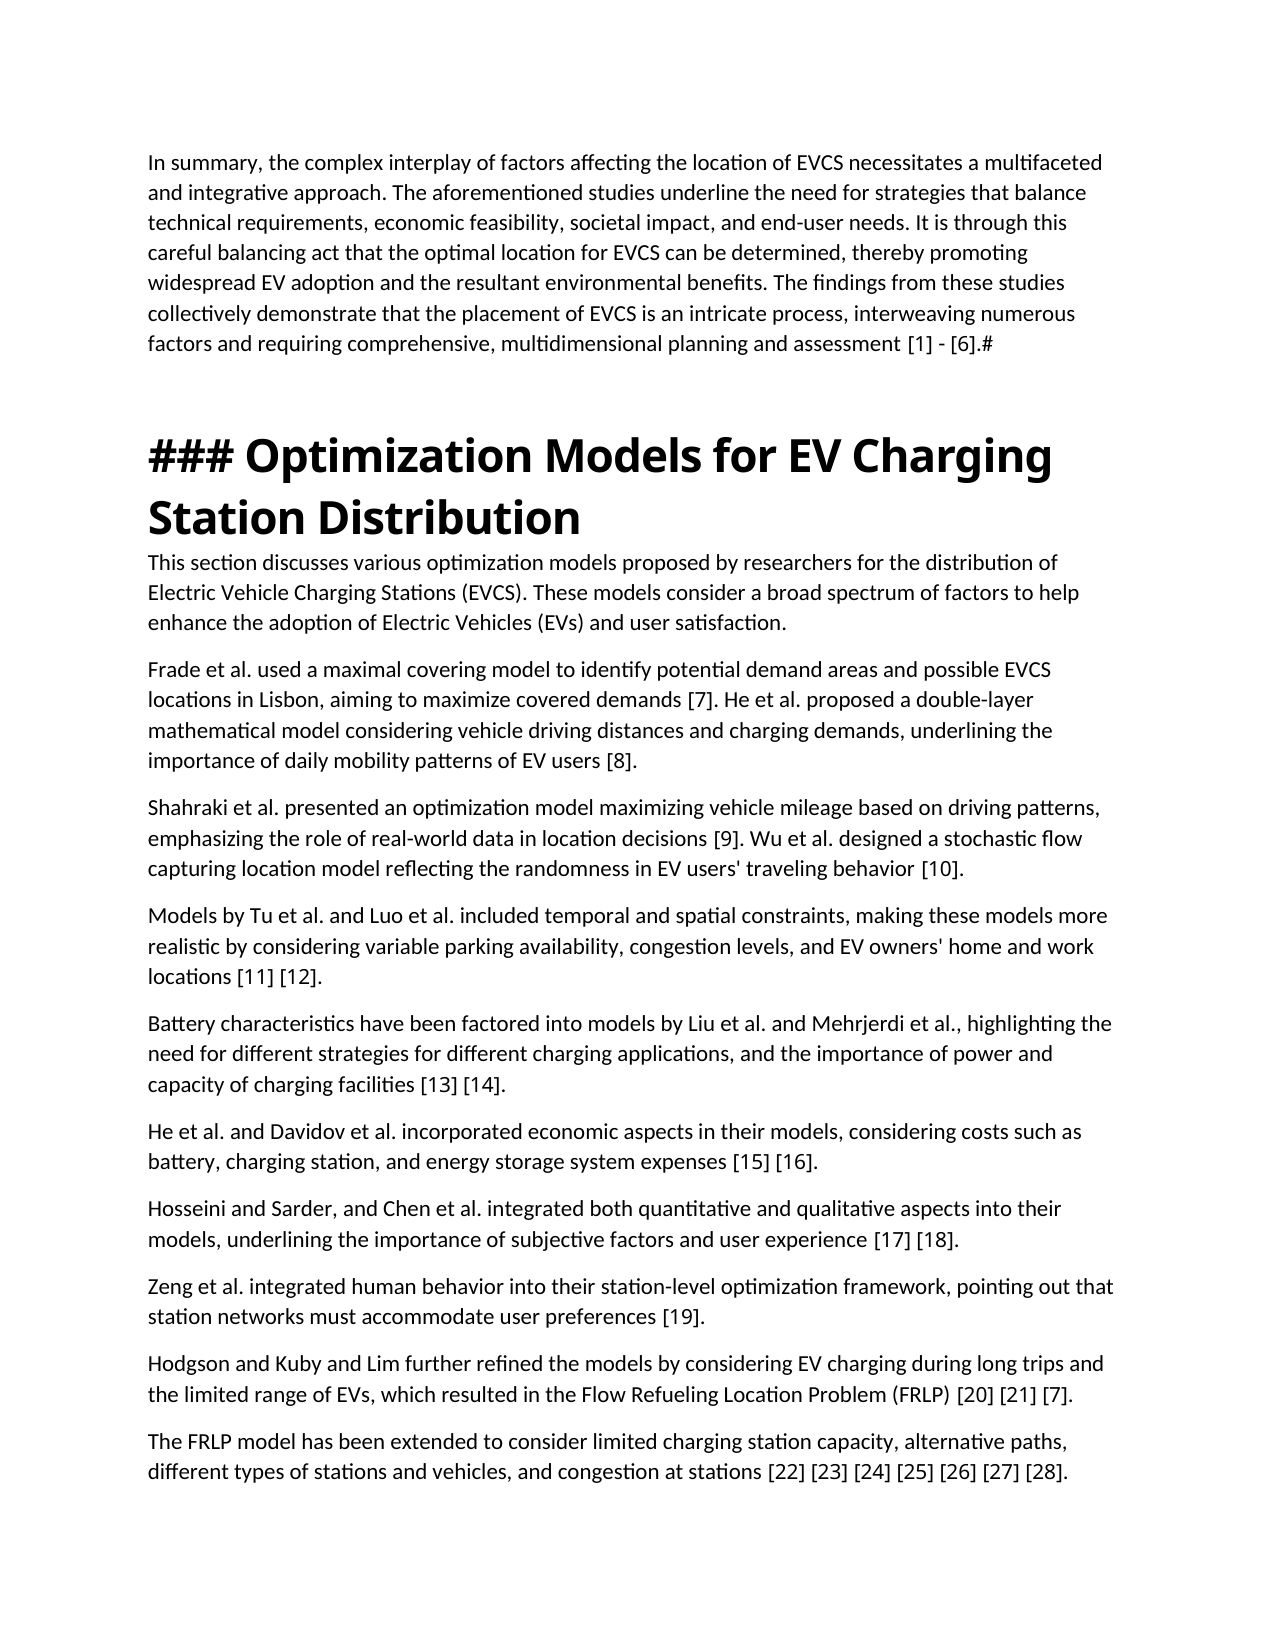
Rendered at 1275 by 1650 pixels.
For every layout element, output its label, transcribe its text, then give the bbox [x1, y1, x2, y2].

text Battery characteristics have been factored into models by Liu et al. and Mehrjerdi et al., highlighting the need for different strategies for different charging applications, and the importance of power and capacity of charging facilities . [148, 1009, 1127, 1098]
text Models by Tu et al. and Luo et al. included temporal and spatial constraints, making these models more realistic by considering variable parking availability, congestion levels, and EV owners' home and work locations . [148, 902, 1127, 990]
text Hodgson and Kuby and Lim further refined the models by considering EV charging during long trips and the limited range of EVs, which resulted in the Flow Refueling Location Problem (FRLP) . [148, 1349, 1127, 1408]
text Frade et al. used a maximal covering model to identify potential demand areas and possible EVCS locations in Lisbon, aiming to maximize covered demands . He et al. proposed a double-layer mathematical model considering vehicle driving distances and charging demands, underlining the importance of daily mobility patterns of EV users . [148, 655, 1127, 774]
text Zeng et al. integrated human behavior into their station-level optimization framework, pointing out that station networks must accommodate user preferences . [148, 1272, 1127, 1331]
text Shahraki et al. presented an optimization model maximizing vehicle mileage based on driving patterns, emphasizing the role of real-world data in location decisions . Wu et al. designed a stochastic flow capturing location model reflecting the randomness in EV users' traveling behavior . [148, 793, 1127, 883]
text In summary, the complex interplay of factors affecting the location of EVCS necessitates a multifaceted and integrative approach. The aforementioned studies underline the need for strategies that balance technical requirements, economic feasibility, societal impact, and end-user needs. It is through this careful balancing act that the optimal location for EVCS can be determined, thereby promoting widespread EV adoption and the resultant environmental benefits. The findings from these studies collectively demonstrate that the placement of EVCS is an intricate process, interweaving numerous factors and requiring comprehensive, multidimensional planning and assessment - .# [148, 148, 1127, 357]
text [148, 1427, 1127, 1486]
text This section discusses various optimization models proposed by researchers for the distribution of Electric Vehicle Charging Stations (EVCS). These models consider a broad spectrum of factors to help enhance the adoption of Electric Vehicles (EVs) and user satisfaction. [148, 548, 1127, 636]
text Hosseini and Sarder, and Chen et al. integrated both quantitative and qualitative aspects into their models, underlining the importance of subjective factors and user experience . [148, 1194, 1127, 1253]
title ### Optimization Models for EV Charging Station Distribution [148, 423, 1127, 548]
text He et al. and Davidov et al. incorporated economic aspects in their models, considering costs such as battery, charging station, and energy storage system expenses . [148, 1117, 1127, 1176]
